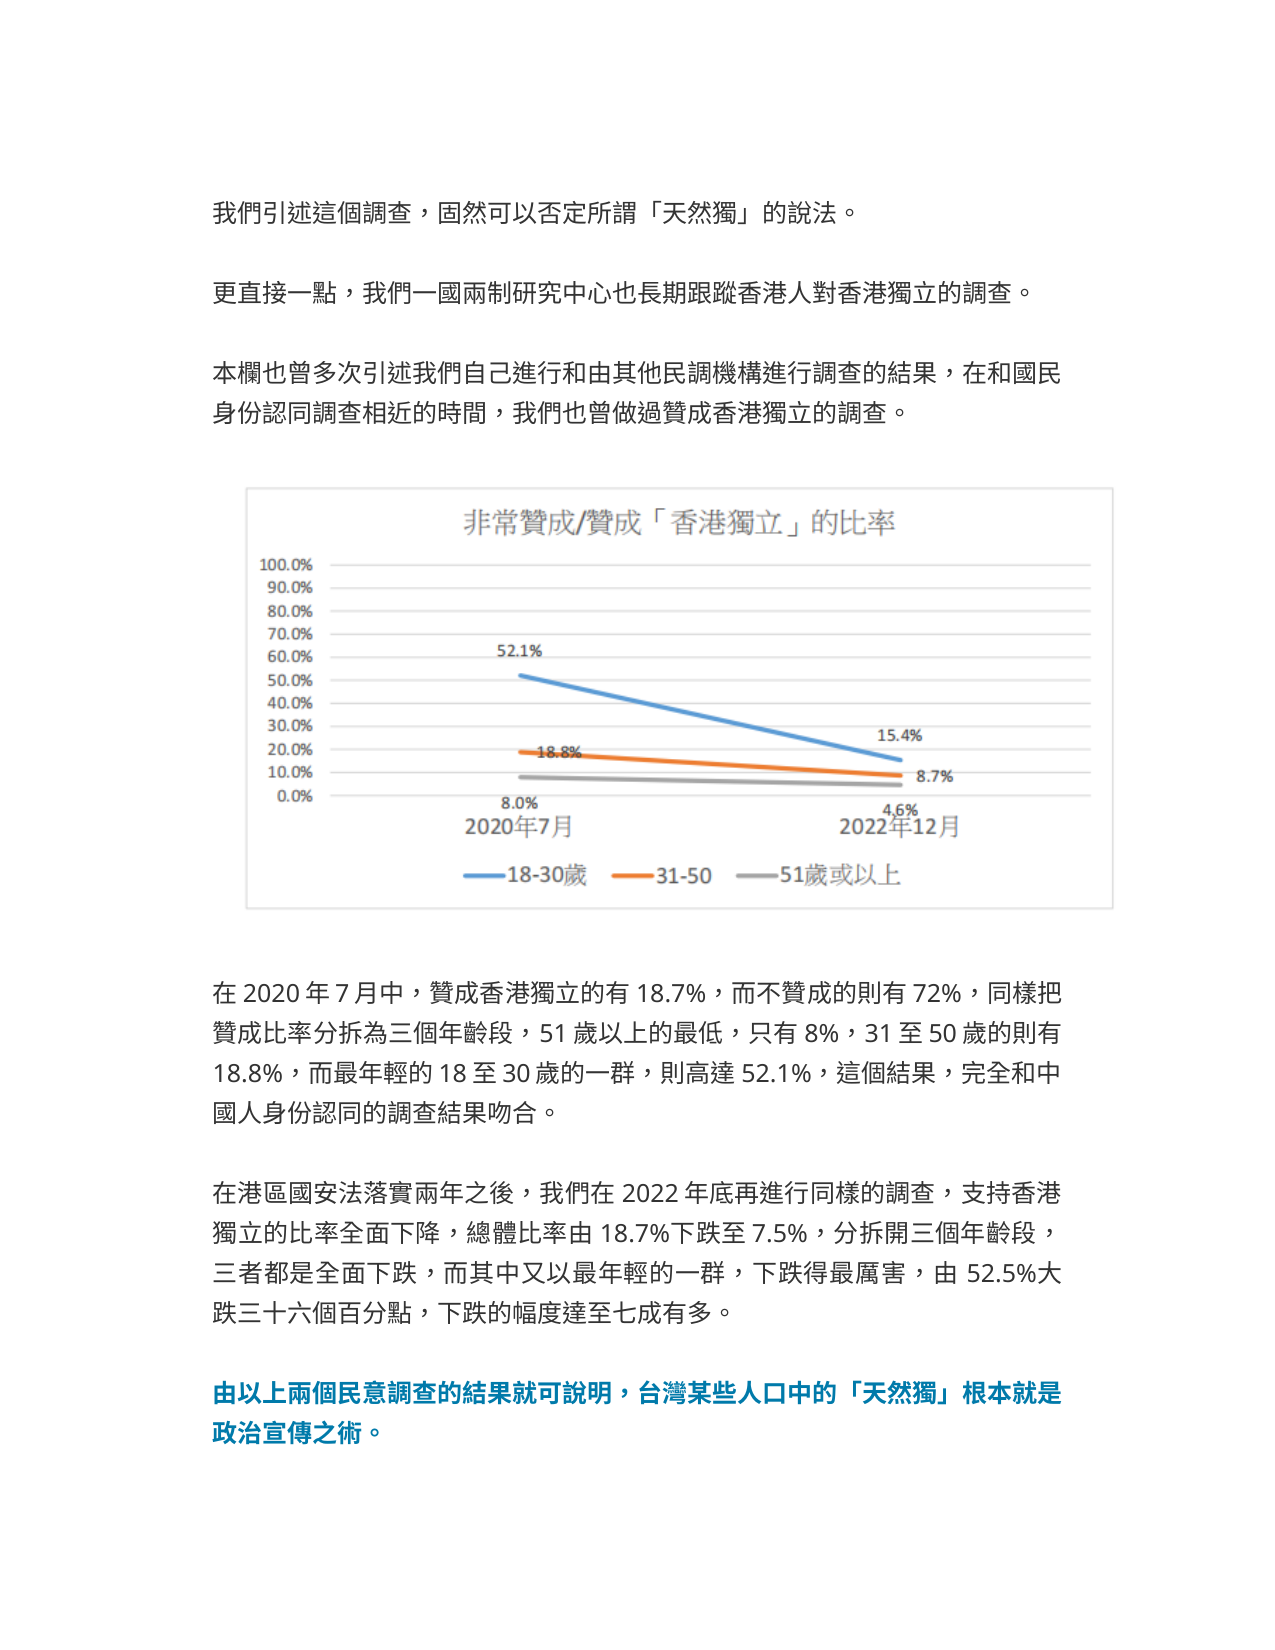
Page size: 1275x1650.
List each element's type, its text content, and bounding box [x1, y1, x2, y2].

text 更直接一點，我們一國兩制研究中心也長期跟蹤香港人對香港獨立的調查。 [212, 270, 1062, 310]
text 在港區國安法落實兩年之後，我們在2022年底再進行同樣的調查，支持香港獨立的比率全面下降，總體比率由18.7%下跌至7.5%，分拆開三個年齡段，三者都是全面下跌，而其中又以最年輕的一群，下跌得最厲害，由52.5%大跌三十六個百分點，下跌的幅度達至七成有多。 [212, 1170, 1062, 1330]
text 本欄也曾多次引述我們自己進行和由其他民調機構進行調查的結果，在和國民身份認同調查相近的時間，我們也曾做過贊成香港獨立的調查。 [212, 350, 1062, 430]
text 由以上兩個民意調查的結果就可說明，台灣某些人口中的「天然獨」根本就是政治宣傳之術。 [212, 1370, 1062, 1450]
picture [231, 470, 1132, 930]
text 在2020年7月中，贊成香港獨立的有18.7%，而不贊成的則有72%，同樣把贊成比率分拆為三個年齡段，51歲以上的最低，只有8%，31至50歲的則有18.8%，而最年輕的18至30歲的一群，則高達52.1%，這個結果，完全和中國人身份認同的調查結果吻合。 [212, 970, 1062, 1130]
text 我們引述這個調查，固然可以否定所謂「天然獨」的說法。 [212, 190, 1062, 230]
